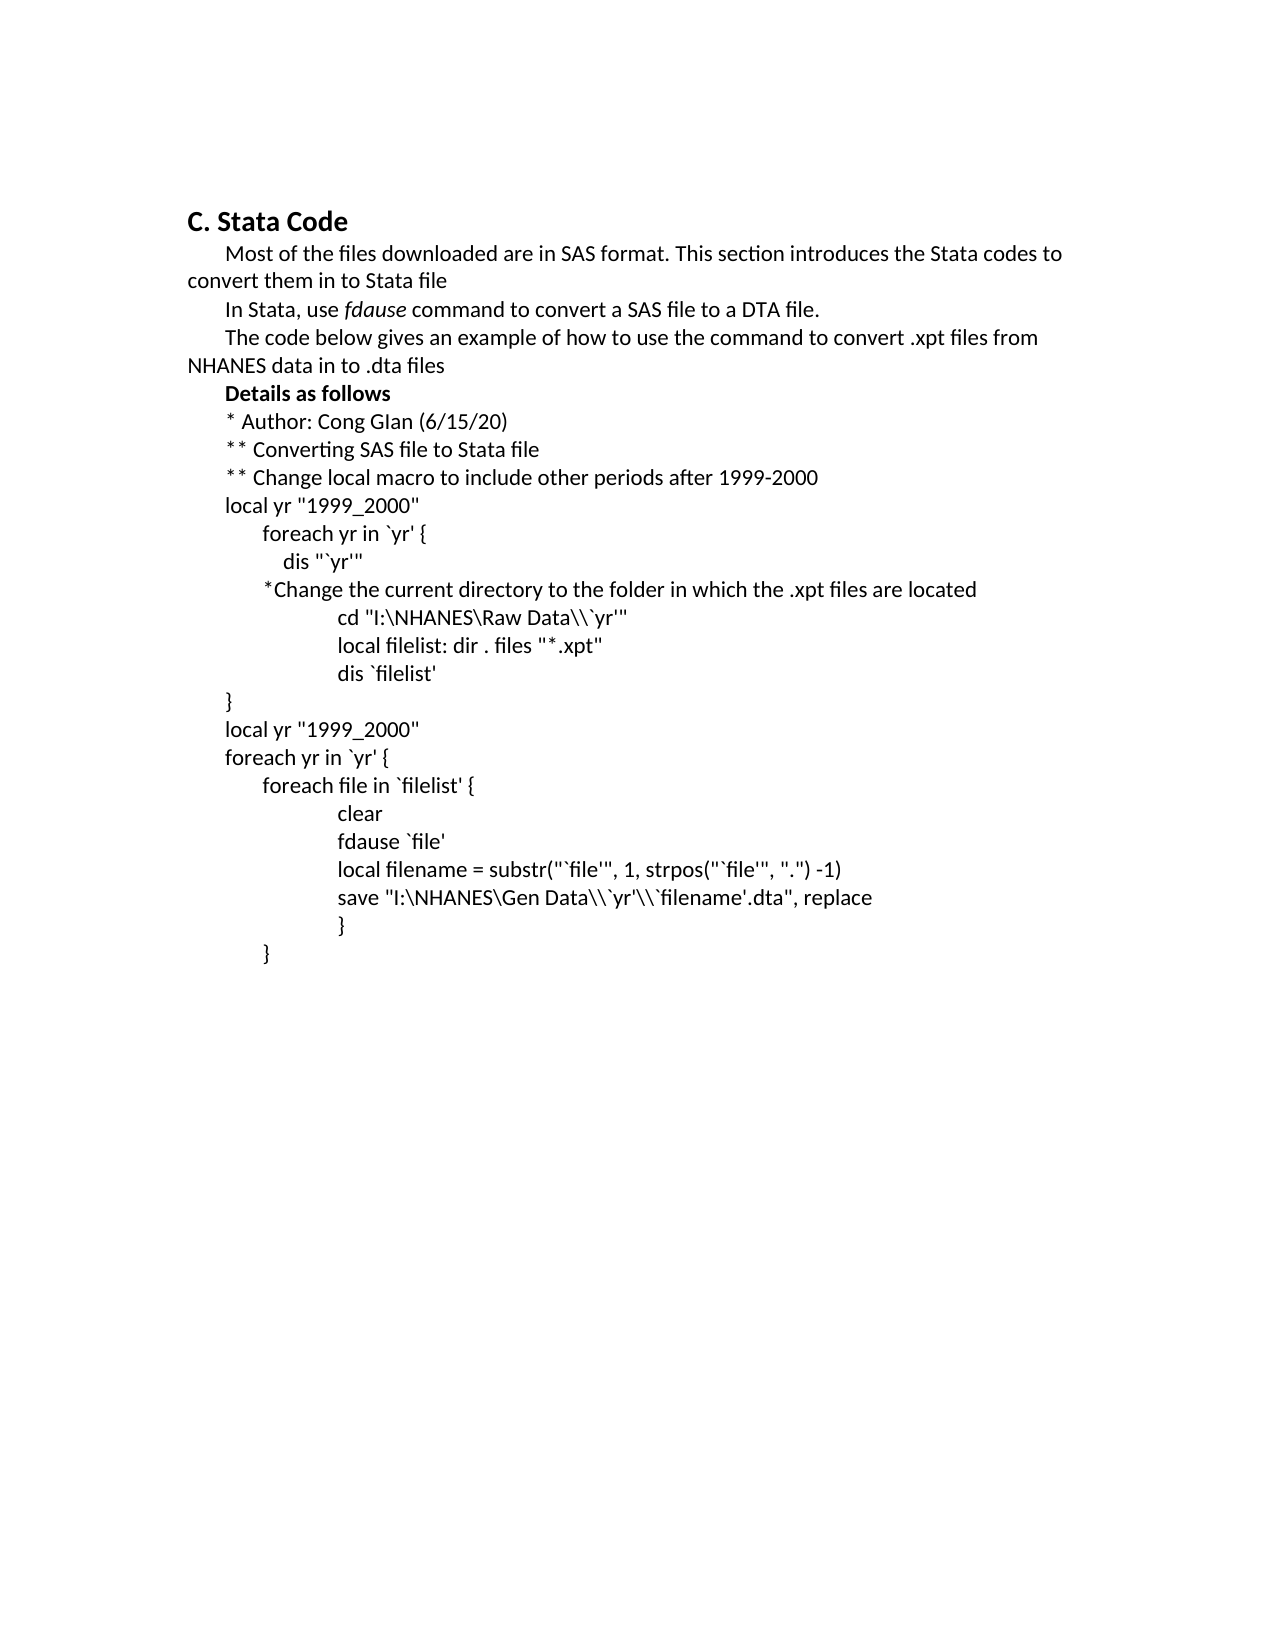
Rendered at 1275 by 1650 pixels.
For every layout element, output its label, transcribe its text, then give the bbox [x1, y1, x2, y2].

text ** Converting SAS file to Stata file [187, 435, 1087, 463]
text The code below gives an example of how to use the command to convert .xpt files from NHANES data in to .dta files [187, 323, 1087, 379]
text Most of the files downloaded are in SAS format. This section introduces the Stata codes to convert them in to Stata file [187, 239, 1087, 295]
text In Stata, use fdause command to convert a SAS file to a DTA file. [187, 295, 1087, 323]
text foreach yr in `yr' { [187, 519, 1087, 547]
text } [187, 911, 1087, 939]
text * Author: Cong GIan (6/15/20) [187, 407, 1087, 435]
text dis `filelist' [187, 659, 1087, 687]
text } [187, 939, 1087, 967]
text local filename = substr("`file'", 1, strpos("`file'", ".") -1) [187, 855, 1087, 883]
text local yr "1999_2000" [187, 491, 1087, 519]
text dis "`yr'" [187, 547, 1087, 575]
text foreach file in `filelist' { [187, 771, 1087, 799]
text *Change the current directory to the folder in which the .xpt files are located [187, 575, 1087, 603]
text fdause `file' [187, 827, 1087, 855]
text foreach yr in `yr' { [187, 743, 1087, 771]
text } [187, 687, 1087, 715]
text Details as follows [187, 379, 1087, 407]
subtitle C. Stata Code [187, 203, 1087, 239]
text ** Change local macro to include other periods after 1999-2000 [187, 463, 1087, 491]
text save "I:\NHANES\Gen Data\\`yr'\\`filename'.dta", replace [187, 883, 1087, 911]
text clear [187, 799, 1087, 827]
text local filelist: dir . files "*.xpt" [187, 631, 1087, 659]
text cd "I:\NHANES\Raw Data\\`yr'" [187, 603, 1087, 631]
text local yr "1999_2000" [187, 715, 1087, 743]
